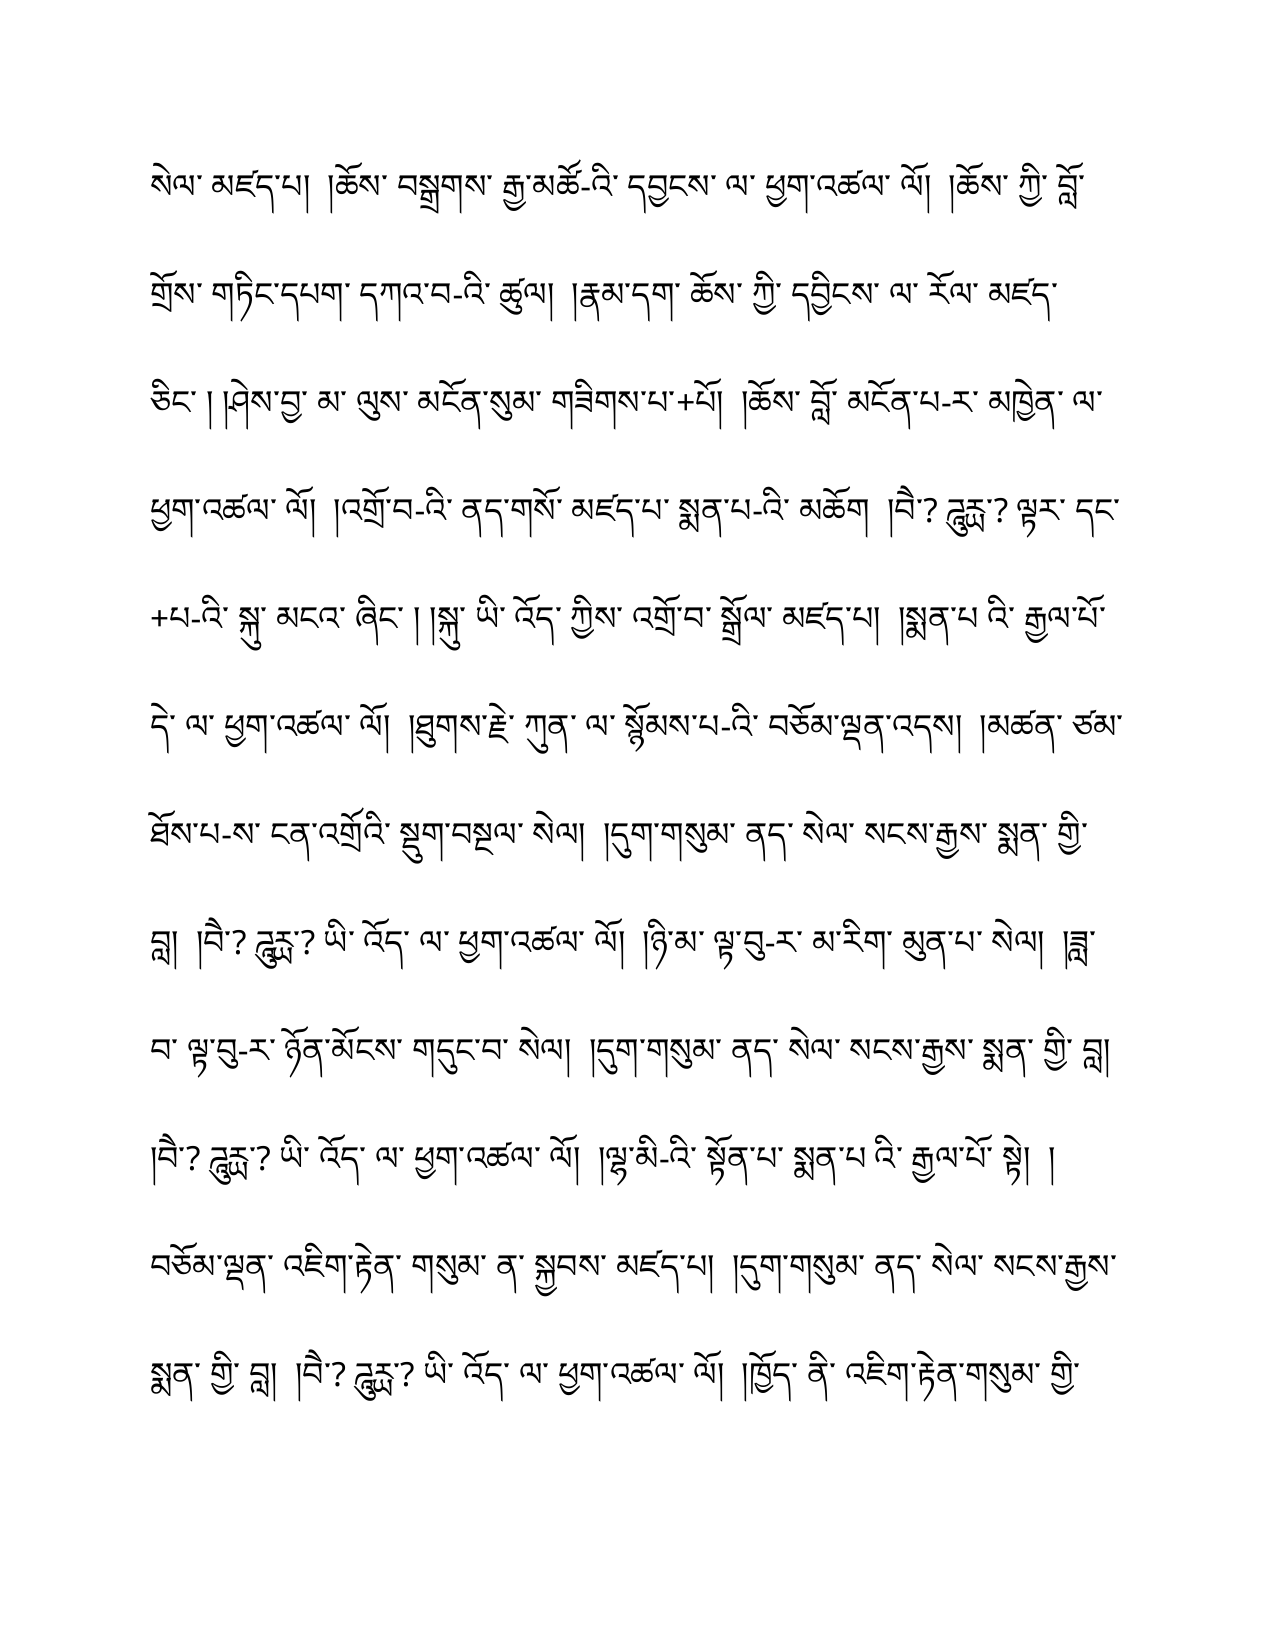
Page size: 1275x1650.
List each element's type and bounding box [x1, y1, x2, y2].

text [150, 150, 1125, 1431]
